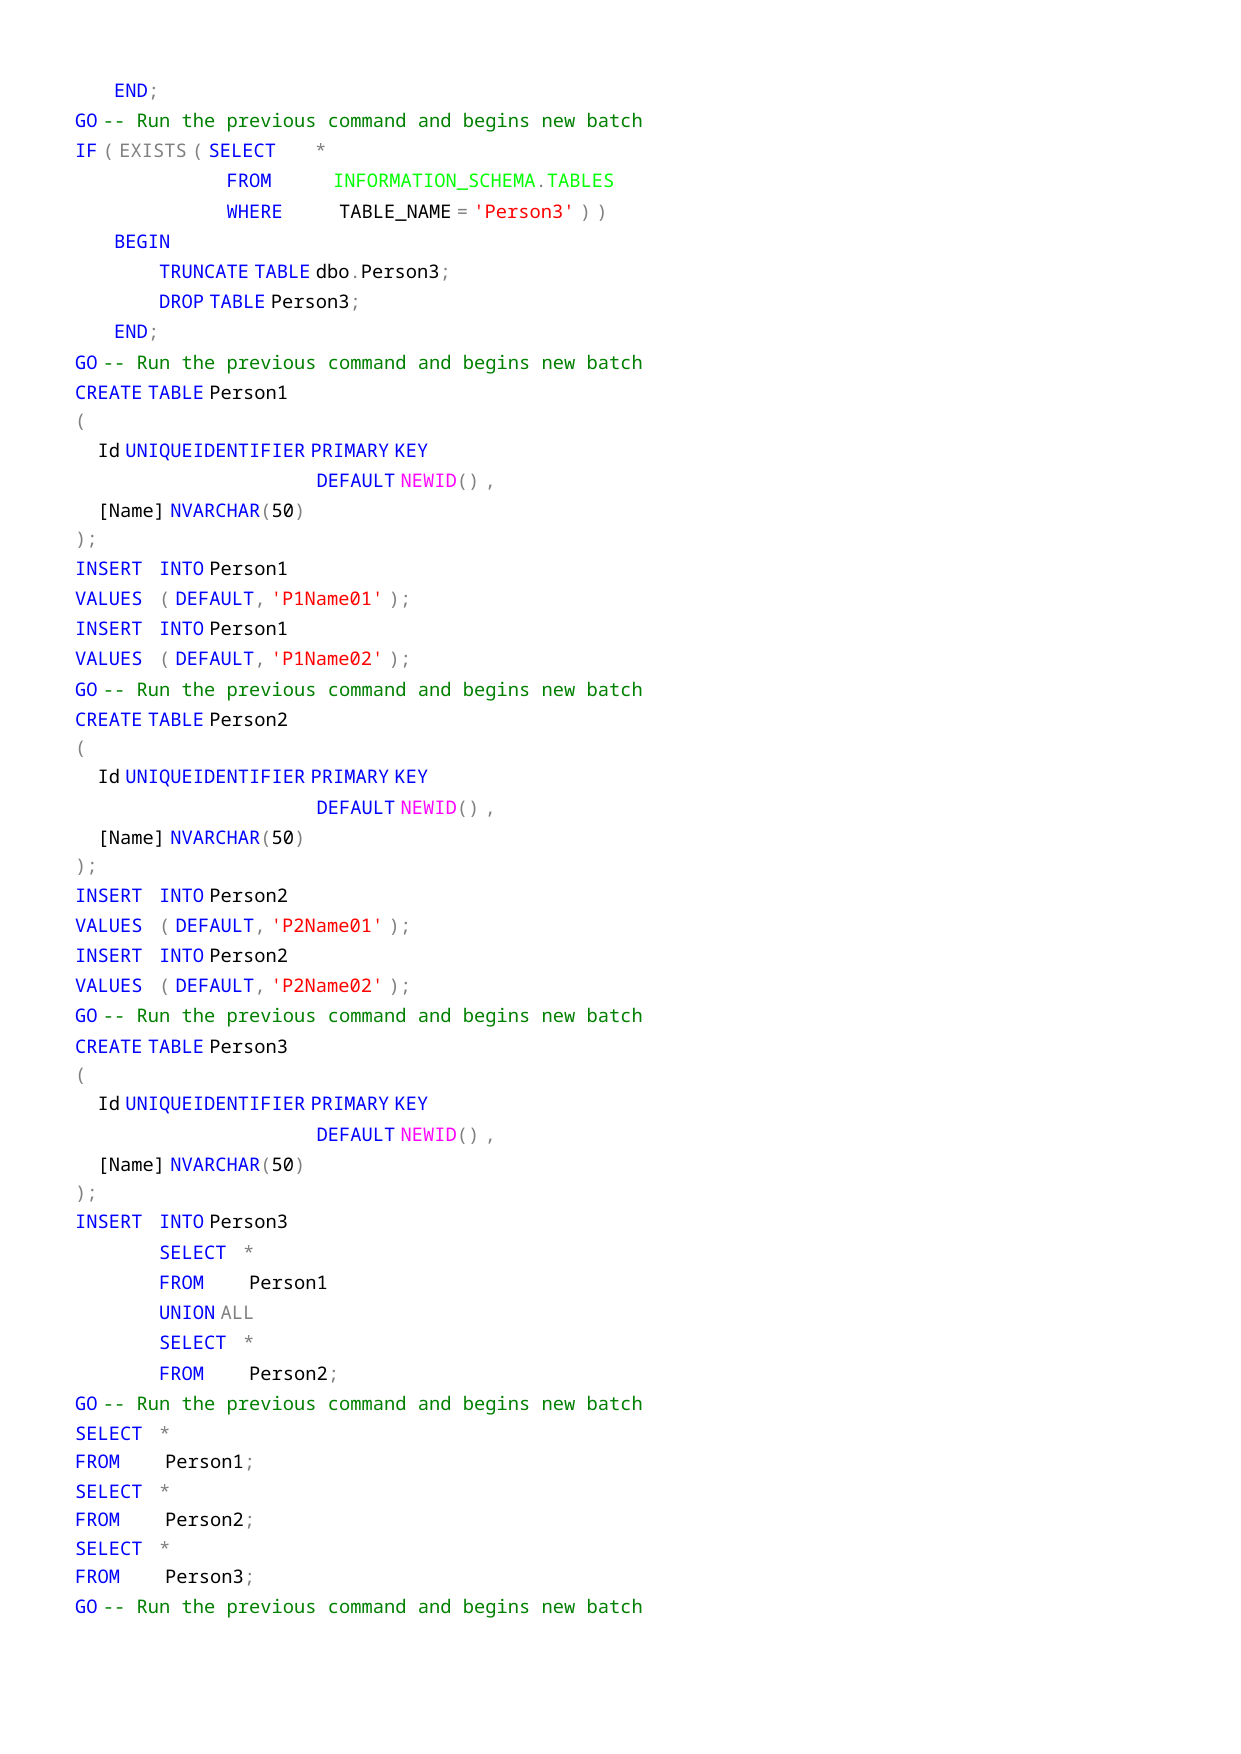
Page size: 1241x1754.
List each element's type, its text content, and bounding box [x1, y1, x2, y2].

text SELECT * [75, 1533, 1165, 1562]
text SELECT * [75, 1237, 1165, 1265]
text SELECT * [75, 1476, 1165, 1504]
text ); [75, 1179, 1165, 1205]
text UNION ALL [75, 1297, 1165, 1325]
text INSERT INTO Person3 [75, 1207, 1165, 1235]
text ( [75, 407, 1165, 433]
text [Name] NVARCHAR(50) [75, 1149, 1165, 1177]
text GO -- Run the previous command and begins new batch [75, 1591, 1165, 1619]
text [75, 105, 1165, 133]
text END; [75, 75, 1165, 103]
text GO -- Run the previous command and begins new batch [75, 1001, 1165, 1029]
text INSERT INTO Person2 [75, 880, 1165, 908]
text BEGIN [75, 226, 1165, 254]
text FROM Person1; [75, 1448, 1165, 1474]
text [Name] NVARCHAR(50) [75, 495, 1165, 523]
text VALUES ( DEFAULT, 'P2Name02' ); [75, 970, 1165, 998]
text INSERT INTO Person1 [75, 613, 1165, 641]
text SELECT * [75, 1418, 1165, 1446]
text CREATE TABLE Person1 [75, 377, 1165, 405]
text FROM Person2; [75, 1358, 1165, 1386]
text ); [75, 852, 1165, 878]
text FROM INFORMATION_SCHEMA.TABLES [75, 166, 1165, 194]
text DEFAULT NEWID() , [75, 1119, 1165, 1147]
text Id UNIQUEIDENTIFIER PRIMARY KEY [75, 762, 1165, 790]
text FROM Person2; [75, 1506, 1165, 1532]
text WHERE TABLE_NAME = 'Person3' ) ) [75, 196, 1165, 224]
text GO -- Run the previous command and begins new batch [75, 1388, 1165, 1416]
text INSERT INTO Person1 [75, 553, 1165, 581]
text CREATE TABLE Person3 [75, 1031, 1165, 1059]
text IF ( EXISTS ( SELECT * [75, 135, 1165, 163]
text ( [75, 1061, 1165, 1087]
text Id UNIQUEIDENTIFIER PRIMARY KEY [75, 1088, 1165, 1117]
text TRUNCATE TABLE dbo.Person3; [75, 256, 1165, 284]
text FROM Person1 [75, 1267, 1165, 1295]
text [75, 347, 1165, 375]
text VALUES ( DEFAULT, 'P1Name01' ); [75, 583, 1165, 611]
text GO -- Run the previous command and begins new batch [75, 674, 1165, 702]
text INSERT INTO Person2 [75, 940, 1165, 968]
text CREATE TABLE Person2 [75, 704, 1165, 732]
text DROP TABLE Person3; [75, 286, 1165, 314]
text VALUES ( DEFAULT, 'P1Name02' ); [75, 643, 1165, 672]
text SELECT * [75, 1327, 1165, 1356]
text Id UNIQUEIDENTIFIER PRIMARY KEY [75, 435, 1165, 463]
text FROM Person3; [75, 1564, 1165, 1589]
text DEFAULT NEWID() , [75, 792, 1165, 820]
text ); [75, 525, 1165, 551]
text [Name] NVARCHAR(50) [75, 822, 1165, 850]
text DEFAULT NEWID() , [75, 465, 1165, 493]
text ( [75, 734, 1165, 760]
text VALUES ( DEFAULT, 'P2Name01' ); [75, 910, 1165, 938]
text END; [75, 317, 1165, 345]
